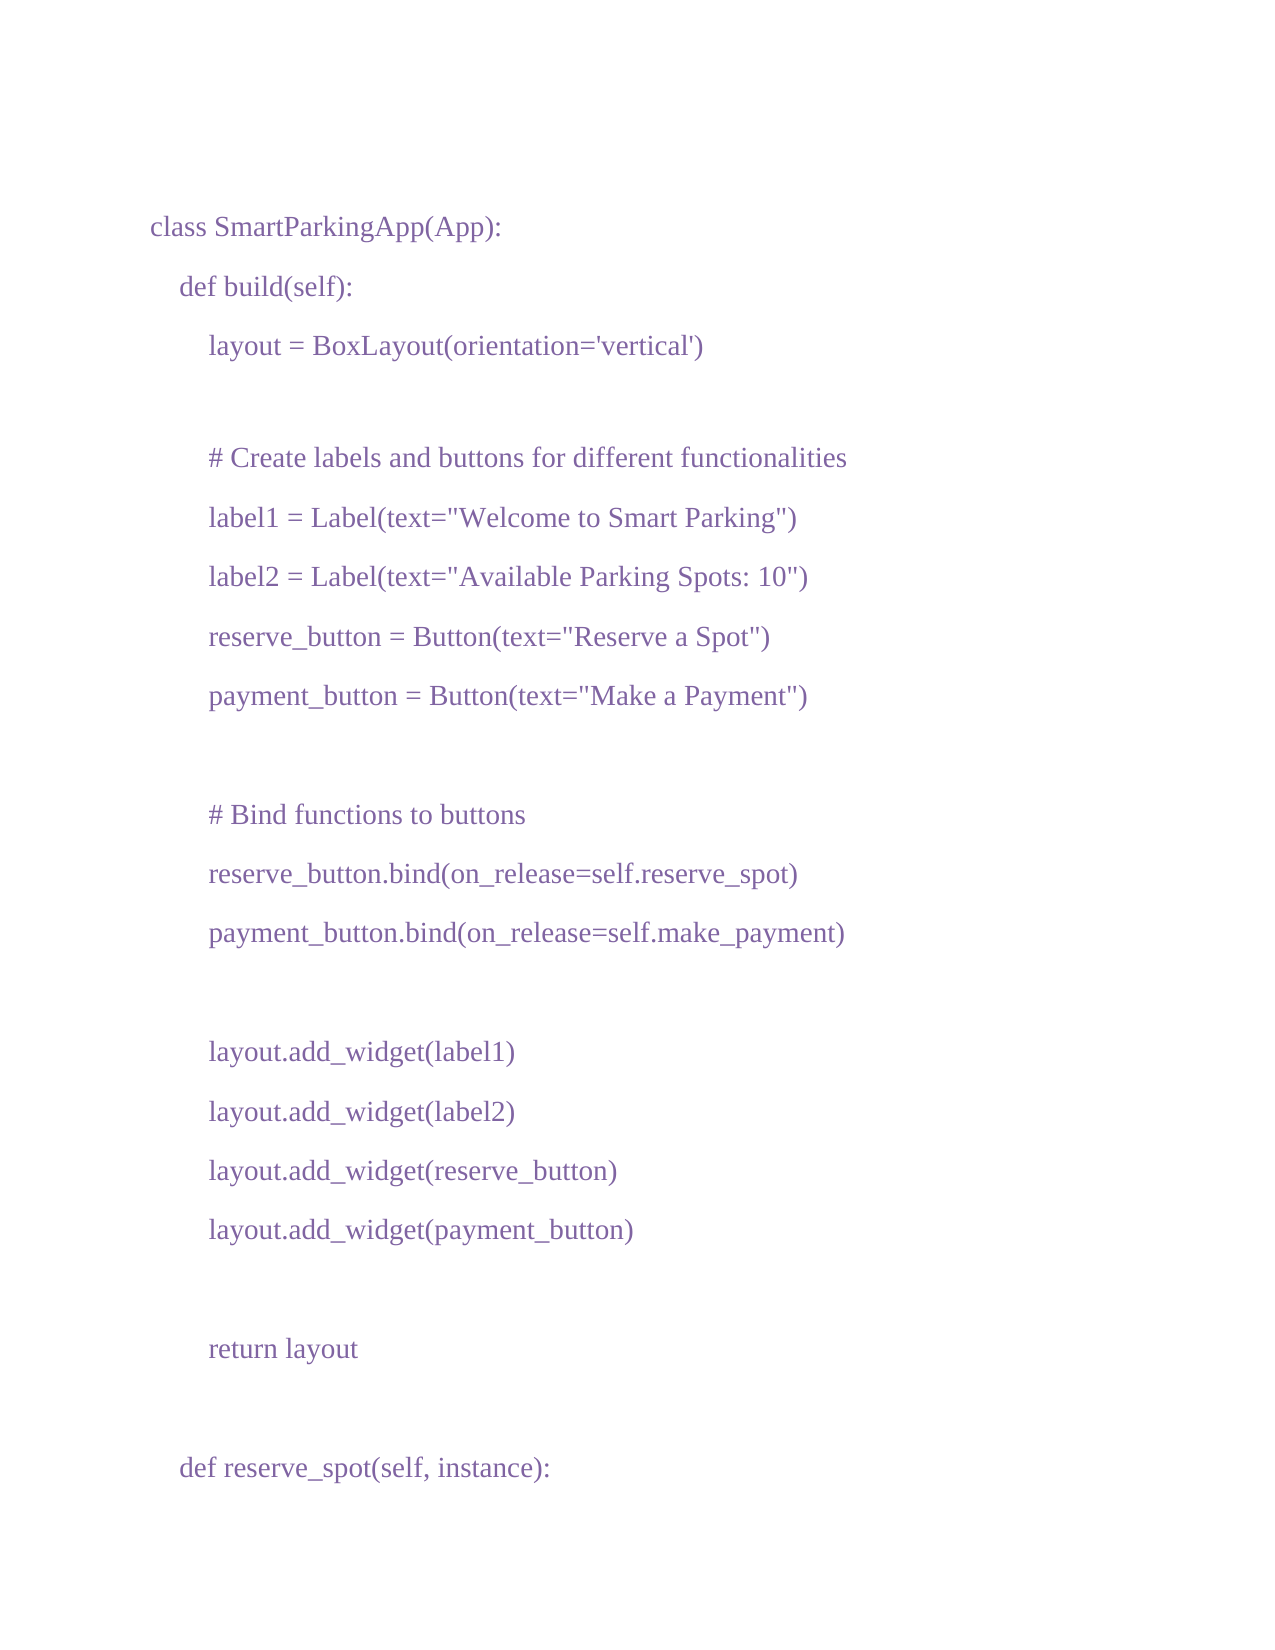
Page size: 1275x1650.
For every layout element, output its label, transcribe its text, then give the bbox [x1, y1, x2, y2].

text def build(self): [150, 269, 1125, 302]
text # Bind functions to buttons [150, 797, 1125, 830]
text layout.add_widget(payment_button) [150, 1212, 1125, 1246]
text payment_button.bind(on_release=self.make_payment) [150, 916, 1125, 949]
text class SmartParkingApp(App): [150, 209, 1125, 243]
text layout = BoxLayout(orientation='vertical') [150, 328, 1125, 362]
text def reserve_spot(self, instance): [150, 1450, 1125, 1483]
text layout.add_widget(reserve_button) [150, 1153, 1125, 1187]
text layout.add_widget(label2) [150, 1094, 1125, 1127]
text label1 = Label(text="Welcome to Smart Parking") [150, 500, 1125, 533]
text # Create labels and buttons for different functionalities [150, 441, 1125, 474]
text return layout [150, 1331, 1125, 1365]
text label2 = Label(text="Available Parking Spots: 10") [150, 559, 1125, 593]
text reserve_button.bind(on_release=self.reserve_spot) [150, 856, 1125, 890]
text payment_button = Button(text="Make a Payment") [150, 678, 1125, 712]
text layout.add_widget(label1) [150, 1034, 1125, 1068]
text reserve_button = Button(text="Reserve a Spot") [150, 619, 1125, 652]
